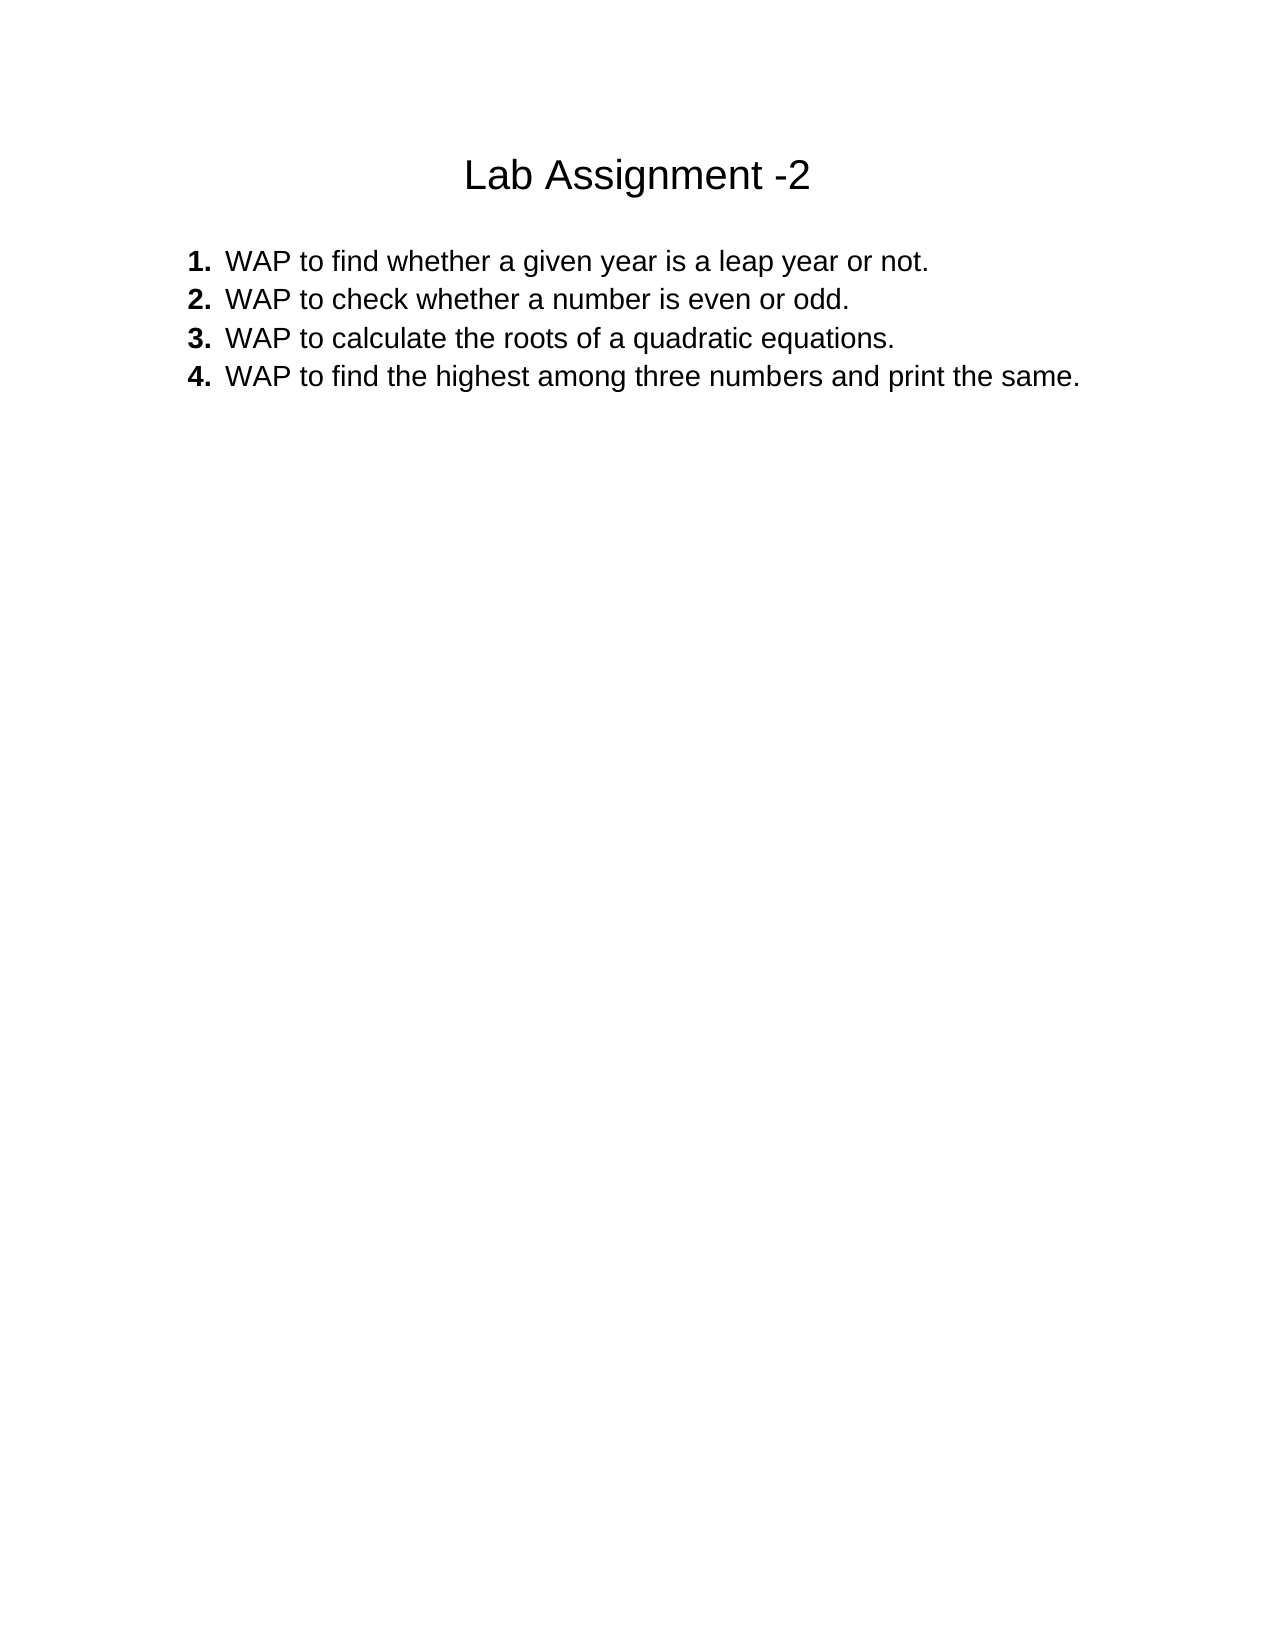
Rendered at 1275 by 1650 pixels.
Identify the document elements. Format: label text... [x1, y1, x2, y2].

list WAP to check whether a number is even or odd. [187, 282, 1125, 316]
text Lab Assignment -2 [150, 150, 1125, 198]
list WAP to calculate the roots of a quadratic equations. [187, 321, 1125, 354]
list WAP to find the highest among three numbers and print the same. [187, 359, 1125, 393]
list WAP to find whether a given year is a leap year or not. [187, 244, 1125, 277]
